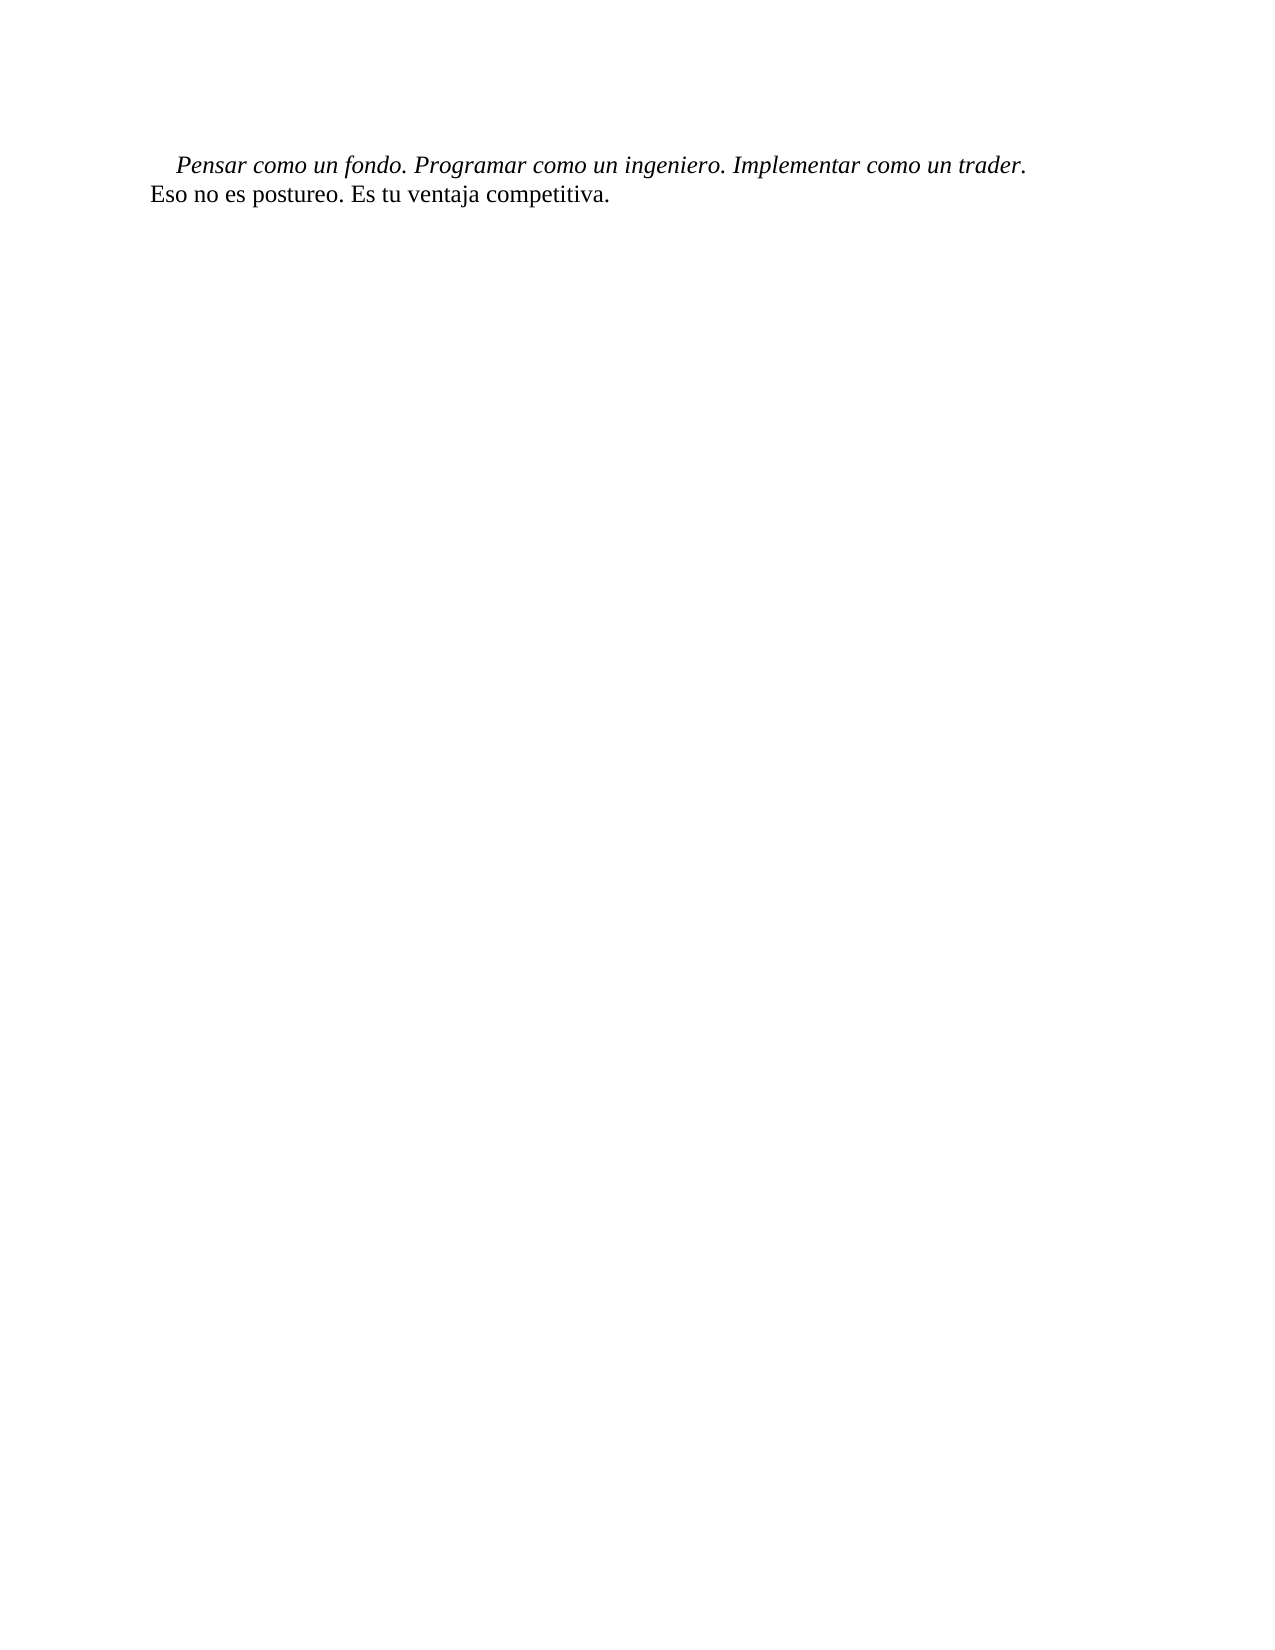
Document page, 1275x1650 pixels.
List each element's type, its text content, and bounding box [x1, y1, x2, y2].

text 🧠 Pensar como un fondo. Programar como un ingeniero. Implementar como un trader. Eso no es postureo. Es tu ventaja competitiva. [150, 150, 1125, 207]
